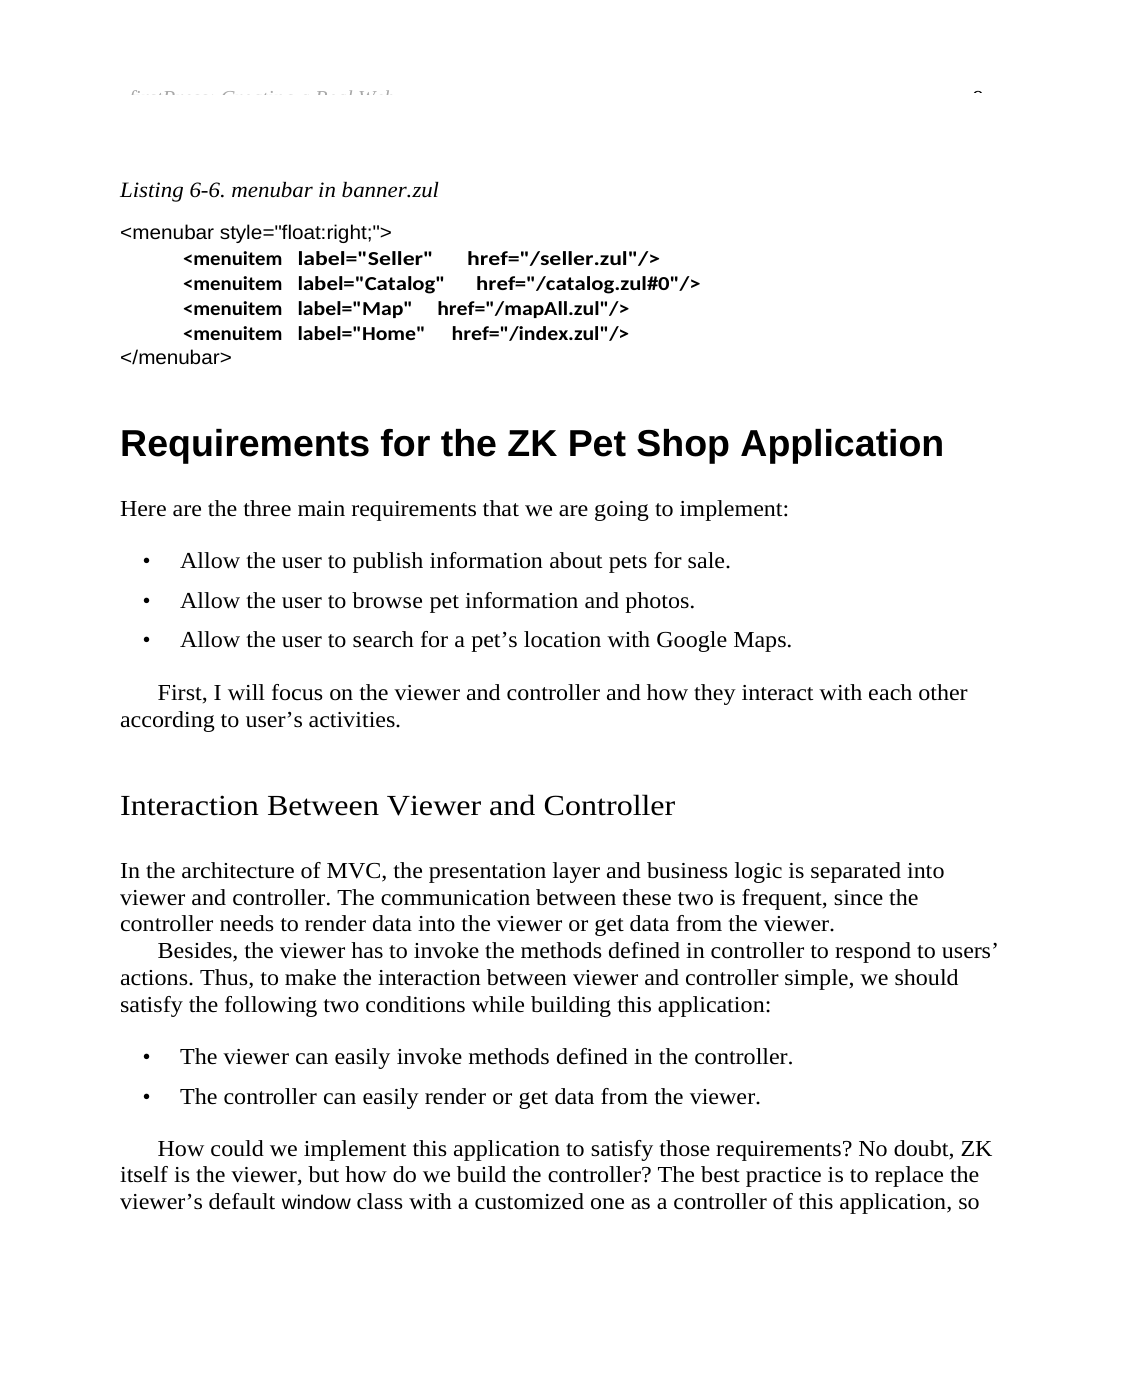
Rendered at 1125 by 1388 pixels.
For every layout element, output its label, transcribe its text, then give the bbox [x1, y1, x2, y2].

text Here are the three main requirements that we are going to implement: [120, 495, 1004, 522]
text In the architecture of MVC, the presentation layer and business logic is separated into viewer and controller. The communication between these two is frequent, since the controller needs to render data into the viewer or get data from the viewer. [120, 857, 1004, 937]
text <menuitem label="Home" href="/index.zul"/> [183, 321, 1004, 345]
text How could we implement this application to satisfy those requirements? No doubt, ZK itself is the viewer, but how do we build the controller? The best practice is to replace the viewer’s default window class with a customized one as a controller of this application, so [120, 1135, 1004, 1214]
list Allow the user to search for a pet’s location with Google Maps. [142, 626, 1006, 653]
text </menubar> [120, 346, 1004, 369]
text <menuitem label="Seller" href="/seller.zul"/> [183, 246, 1004, 270]
text <menubar style="float:right;"> [120, 221, 1004, 244]
subtitle Interaction Between Viewer and Controller [120, 788, 1004, 822]
text Besides, the viewer has to invoke the methods defined in controller to respond to users’ actions. Thus, to make the interaction between viewer and controller simple, we should satisfy the following two conditions while building this application: [120, 937, 1004, 1017]
list The viewer can easily invoke methods defined in the controller. [142, 1043, 1006, 1069]
list The controller can easily render or get data from the viewer. [142, 1083, 1006, 1109]
text <menuitem label="Catalog" href="/catalog.zul#0"/> [183, 271, 1004, 295]
subtitle Requirements for the ZK Pet Shop Application [120, 422, 1004, 465]
text Listing 6-6. menubar in banner.zul [120, 177, 1004, 202]
text <menuitem label="Map" href="/mapAll.zul"/> [183, 296, 1004, 320]
text First, I will focus on the viewer and controller and how they interact with each other according to user’s activities. [120, 678, 1004, 732]
list Allow the user to browse pet information and photos. [142, 587, 1006, 613]
list Allow the user to publish information about pets for sale. [142, 547, 1006, 574]
